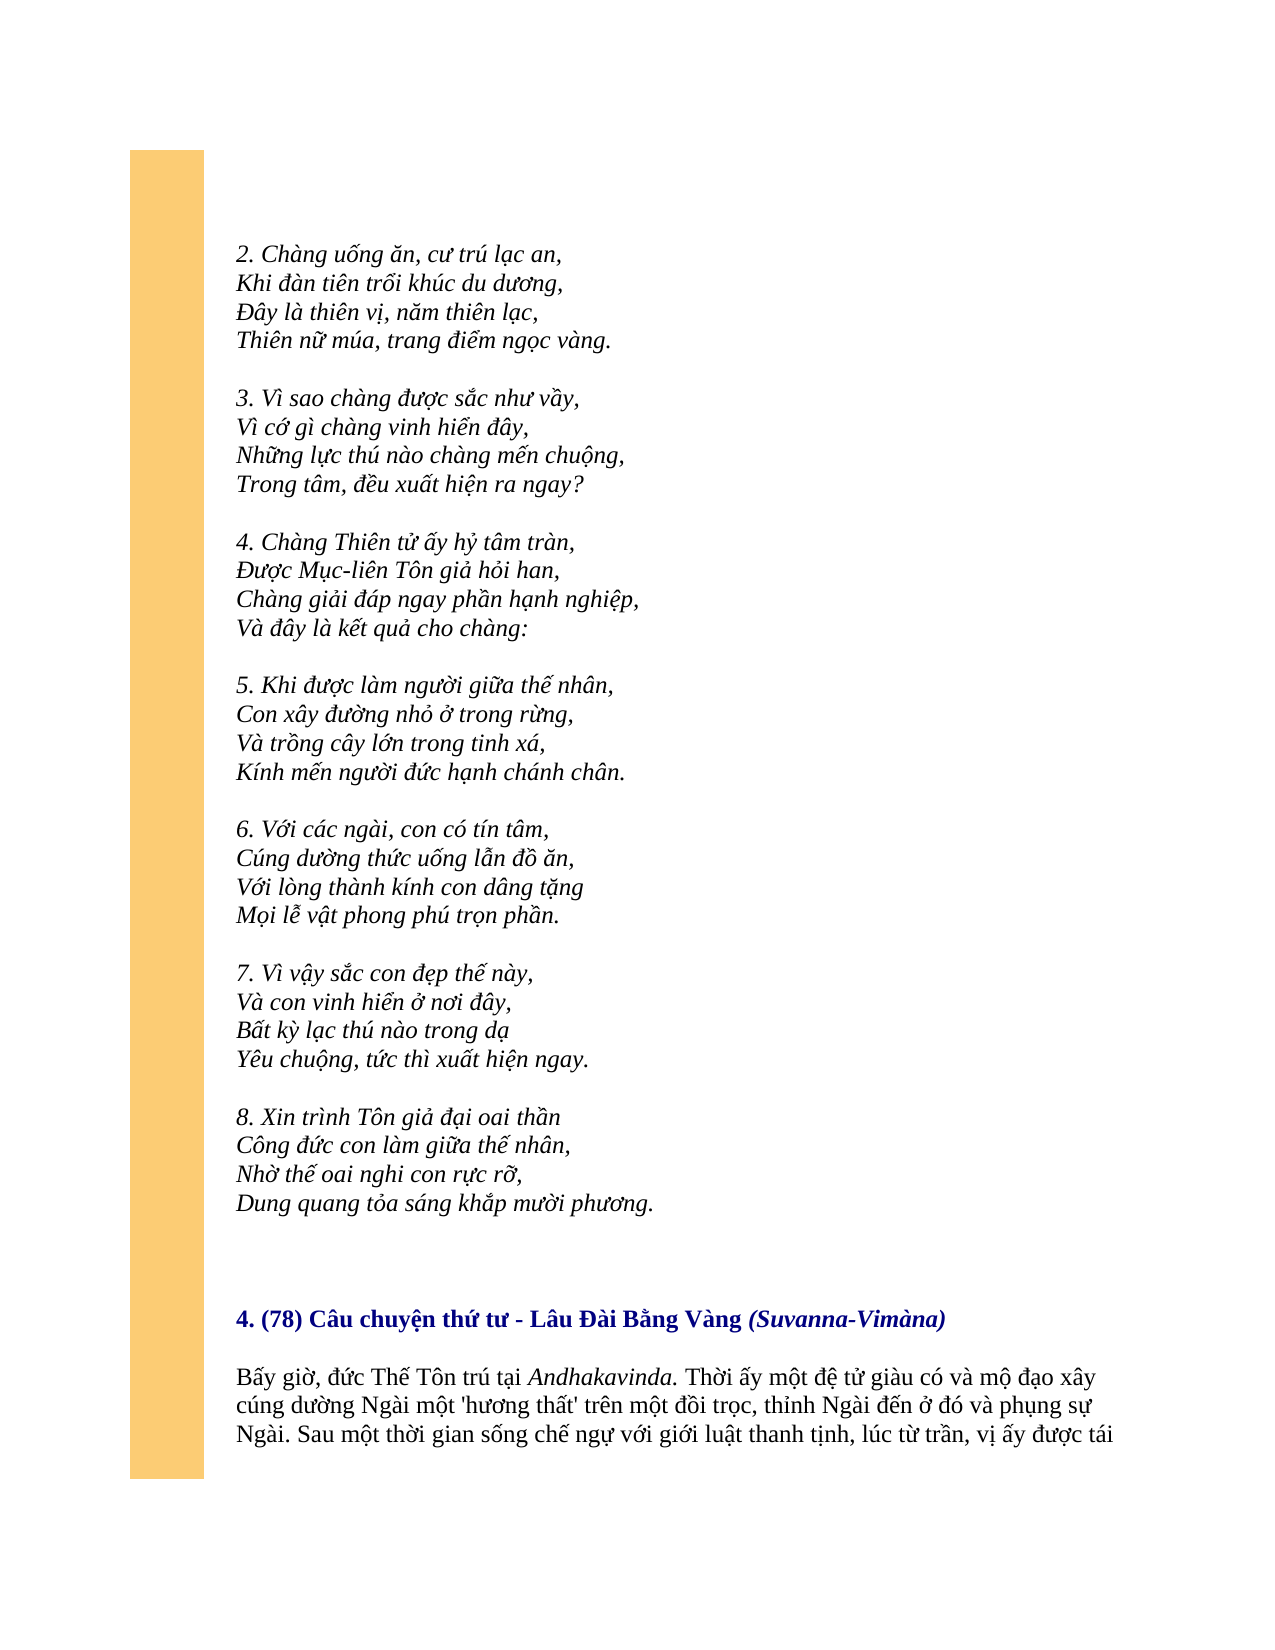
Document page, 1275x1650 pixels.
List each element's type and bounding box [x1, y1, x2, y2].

table_header [130, 150, 204, 1479]
table_header [205, 150, 1145, 1479]
